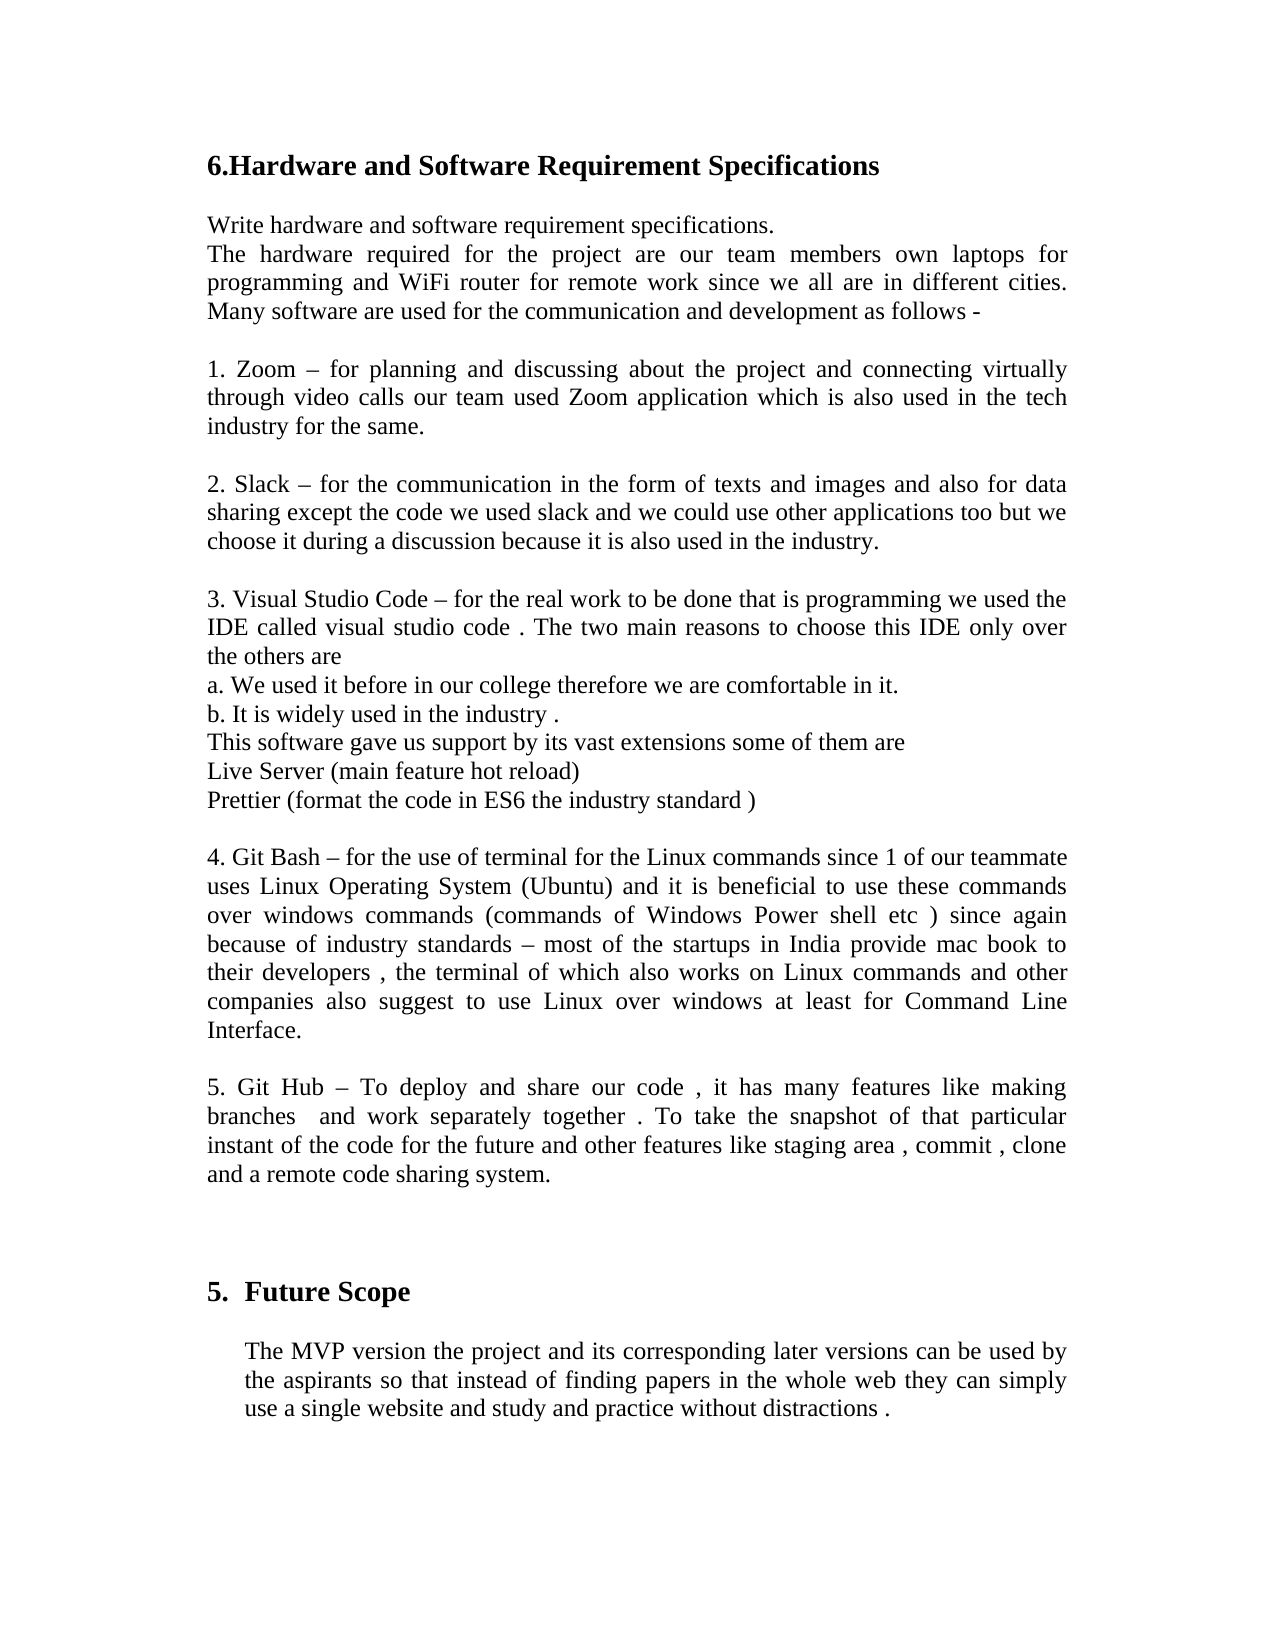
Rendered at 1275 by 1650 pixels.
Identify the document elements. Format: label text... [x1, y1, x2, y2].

text Live Server (main feature hot reload) [207, 756, 1068, 785]
text Prettier (format the code in ES6 the industry standard ) [207, 785, 1068, 814]
text Write hardware and software requirement specifications. [207, 210, 1068, 239]
text b. It is widely used in the industry . [207, 699, 1068, 727]
text 3. Visual Studio Code – for the real work to be done that is programming we used the IDE called visual studio code . The two main reasons to choose this IDE only over the others are [207, 584, 1068, 670]
text 6.Hardware and Software Requirement Specifications [207, 148, 1068, 181]
text The hardware required for the project are our team members own laptops for programming and WiFi router for remote work since we all are in different cities. Many software are used for the communication and development as follows - [207, 239, 1068, 325]
text 4. Git Bash – for the use of terminal for the Linux commands since 1 of our teammate uses Linux Operating System (Ubuntu) and it is beneficial to use these commands over windows commands (commands of Windows Power shell etc ) since again because of industry standards – most of the startups in India provide mac book to their developers , the terminal of which also works on Linux commands and other companies also suggest to use Linux over windows at least for Command Line Interface. [207, 842, 1068, 1044]
list The MVP version the project and its corresponding later versions can be used by the aspirants so that instead of finding papers in the whole web they can simply use a single website and study and practice without distractions . [244, 1336, 1068, 1422]
text 1. Zoom – for planning and discussing about the project and connecting virtually through video calls our team used Zoom application which is also used in the tech industry for the same. [207, 354, 1068, 440]
text 2. Slack – for the communication in the form of texts and images and also for data sharing except the code we used slack and we could use other applications too but we choose it during a discussion because it is also used in the industry. [207, 469, 1068, 555]
text a. We used it before in our college therefore we are comfortable in it. [207, 670, 1068, 699]
list Future Scope [207, 1274, 1068, 1307]
text This software gave us support by its vast extensions some of them are [207, 727, 1068, 756]
